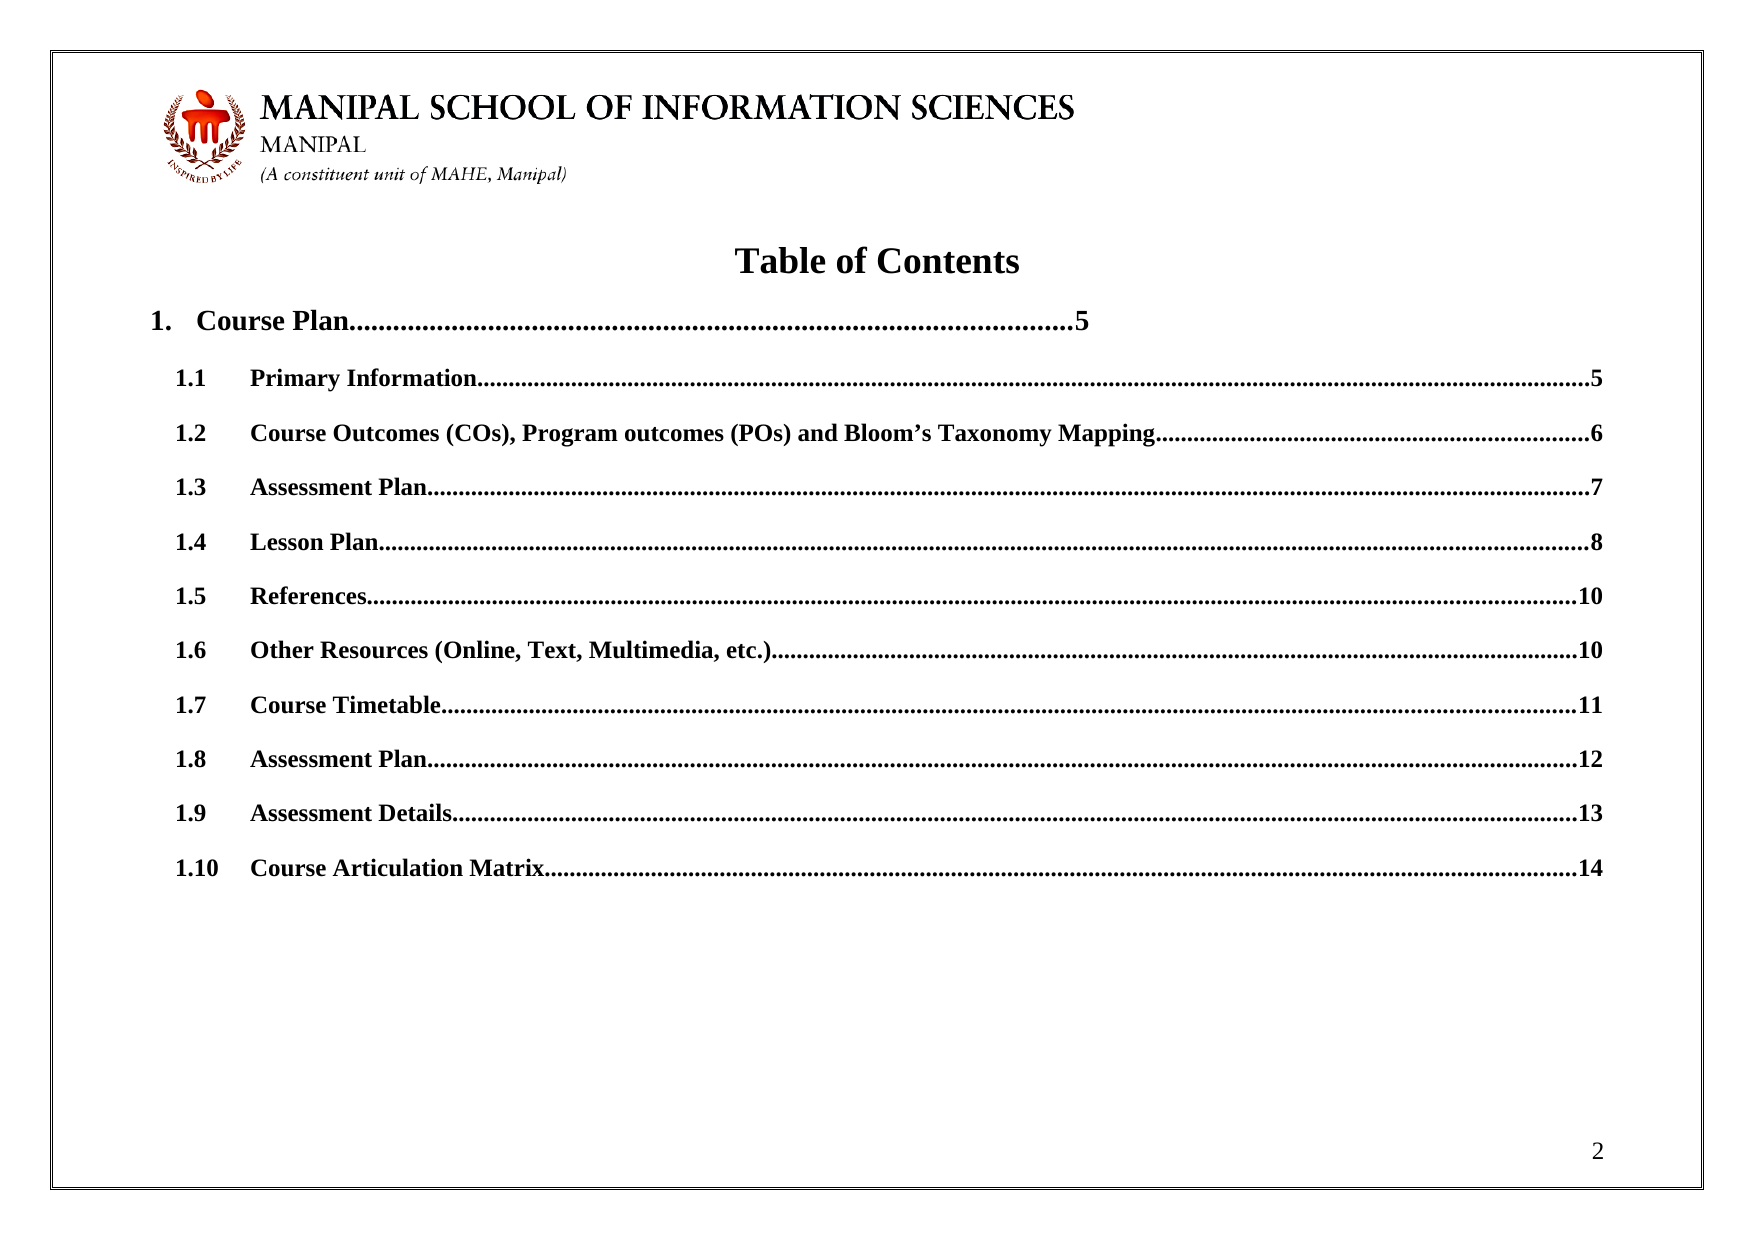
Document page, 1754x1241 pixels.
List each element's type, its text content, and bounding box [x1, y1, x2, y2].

text 1.5 References 10 [175, 581, 1604, 610]
text 1.1 Primary Information 5 [175, 363, 1604, 392]
text Table of Contents [150, 238, 1604, 281]
text 1.2 Course Outcomes (COs), Program outcomes (POs) and Bloom’s Taxonomy Mapping 6 [175, 418, 1604, 447]
text 1.3 Assessment Plan 7 [175, 472, 1604, 501]
text 1.6 Other Resources (Online, Text, Multimedia, etc.) 10 [175, 635, 1604, 664]
text 1.8 Assessment Plan 12 [175, 744, 1604, 773]
text 1.10 Course Articulation Matrix 14 [175, 853, 1604, 882]
text 1.9 Assessment Details 13 [175, 798, 1604, 827]
text 1.7 Course Timetable 11 [175, 690, 1604, 718]
text 1.4 Lesson Plan 8 [175, 527, 1604, 555]
text 1. Course Plan 5 [150, 303, 1604, 336]
picture [150, 75, 1091, 195]
